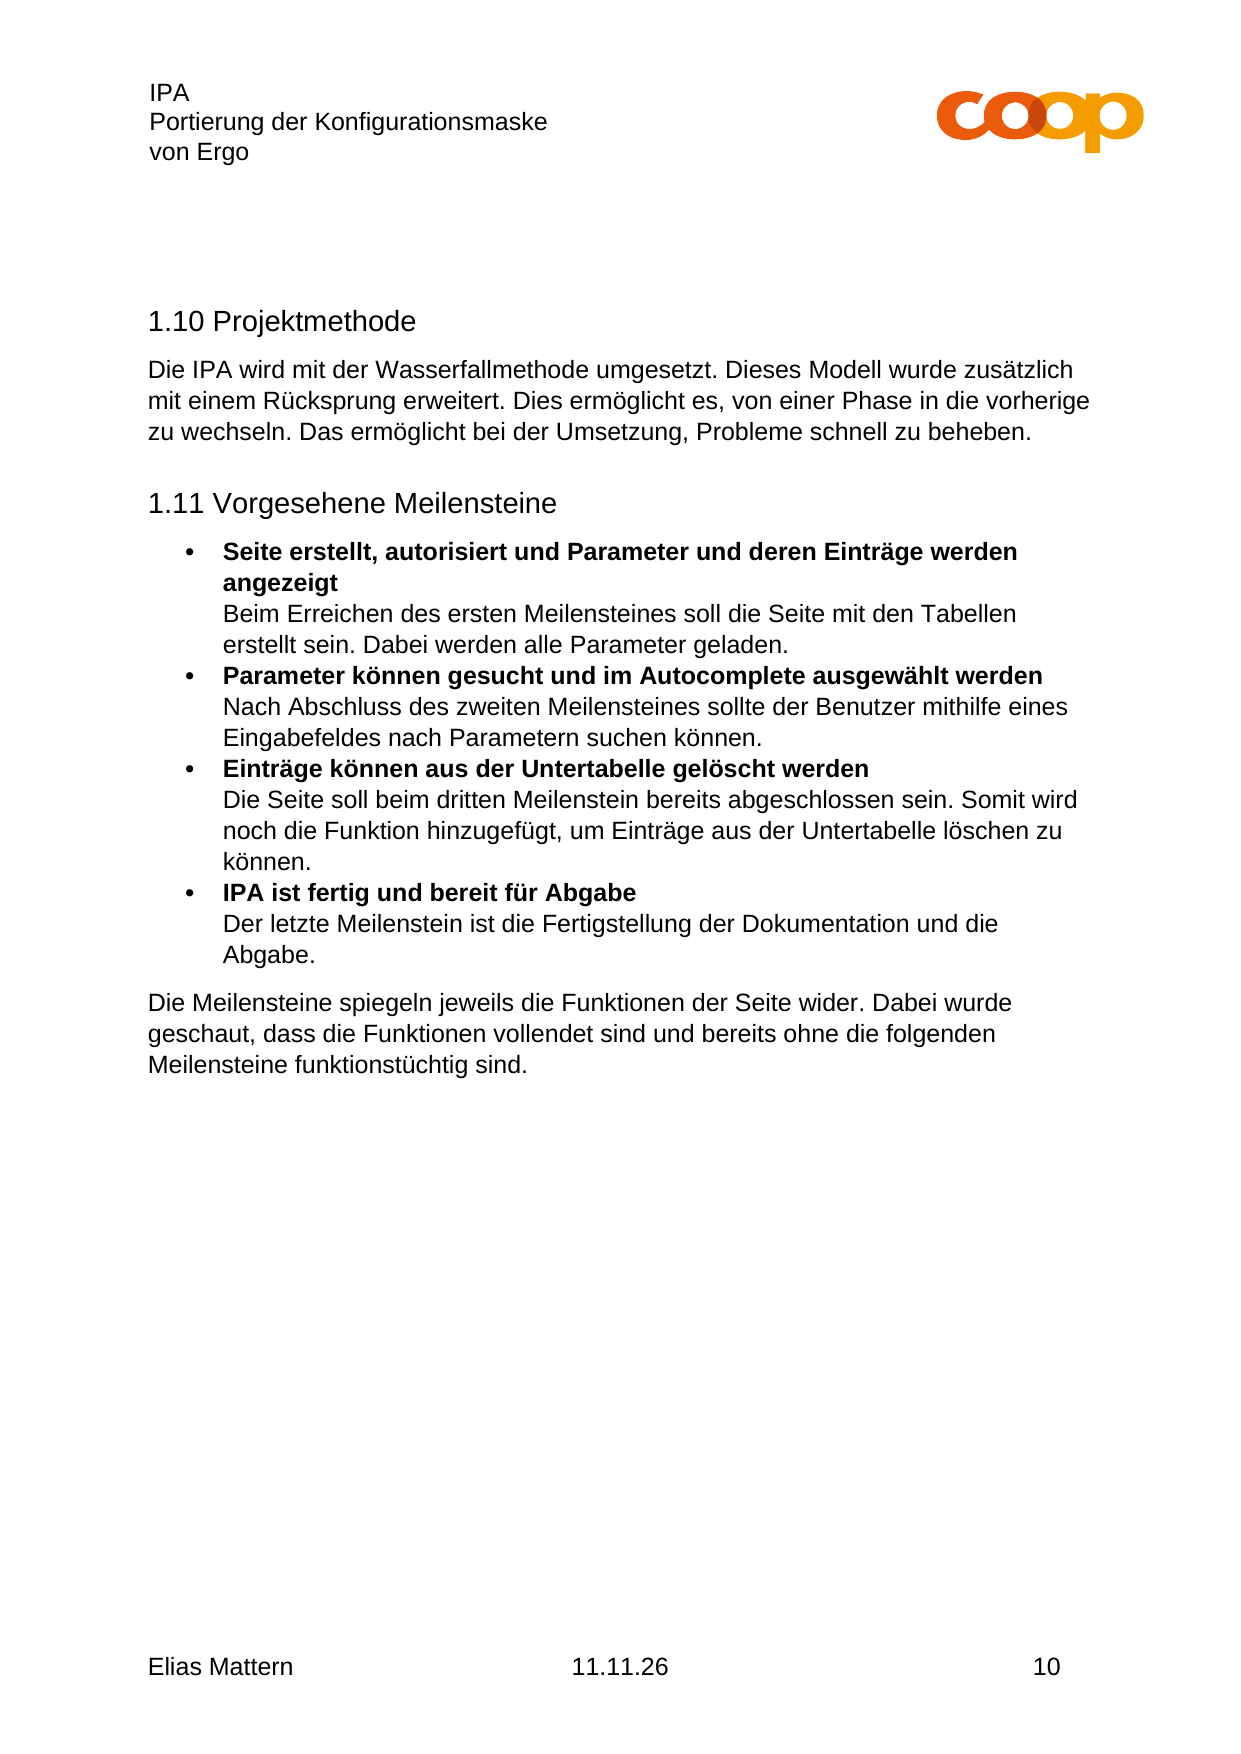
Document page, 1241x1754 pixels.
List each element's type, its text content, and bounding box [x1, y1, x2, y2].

text Die Meilensteine spiegeln jeweils die Funktionen der Seite wider. Dabei wurde geschaut, dass die Funktionen vollendet sind und bereits ohne die folgenden Meilensteine funktionstüchtig sind. [148, 988, 1093, 1079]
picture [818, 73, 1144, 222]
text Die IPA wird mit der Wasserfallmethode umgesetzt. Dieses Modell wurde zusätzlich mit einem Rücksprung erweitert. Dies ermöglicht es, von einer Phase in die vorherige zu wechseln. Das ermöglicht bei der Umsetzung, Probleme schnell zu beheben. [148, 355, 1093, 446]
list Der letzte Meilenstein ist die Fertigstellung der Dokumentation und die Abgabe. [223, 909, 1093, 969]
list Einträge können aus der Untertabelle gelöscht werden [185, 754, 1093, 783]
list IPA ist fertig und bereit für Abgabe [185, 878, 1093, 907]
list Parameter können gesucht und im Autocomplete ausgewählt werden [185, 661, 1093, 690]
list Seite erstellt, autorisiert und Parameter und deren Einträge werden angezeigt [185, 537, 1093, 597]
subtitle Vorgesehene Meilensteine [148, 486, 1093, 519]
subtitle Projektmethode [148, 304, 1093, 338]
list Beim Erreichen des ersten Meilensteines soll die Seite mit den Tabellen erstellt sein. Dabei werden alle Parameter geladen. [223, 599, 1093, 659]
list Nach Abschluss des zweiten Meilensteines sollte der Benutzer mithilfe eines Eingabefeldes nach Parametern suchen können. [223, 692, 1093, 752]
list Die Seite soll beim dritten Meilenstein bereits abgeschlossen sein. Somit wird noch die Funktion hinzugefügt, um Einträge aus der Untertabelle löschen zu können. [223, 785, 1093, 876]
